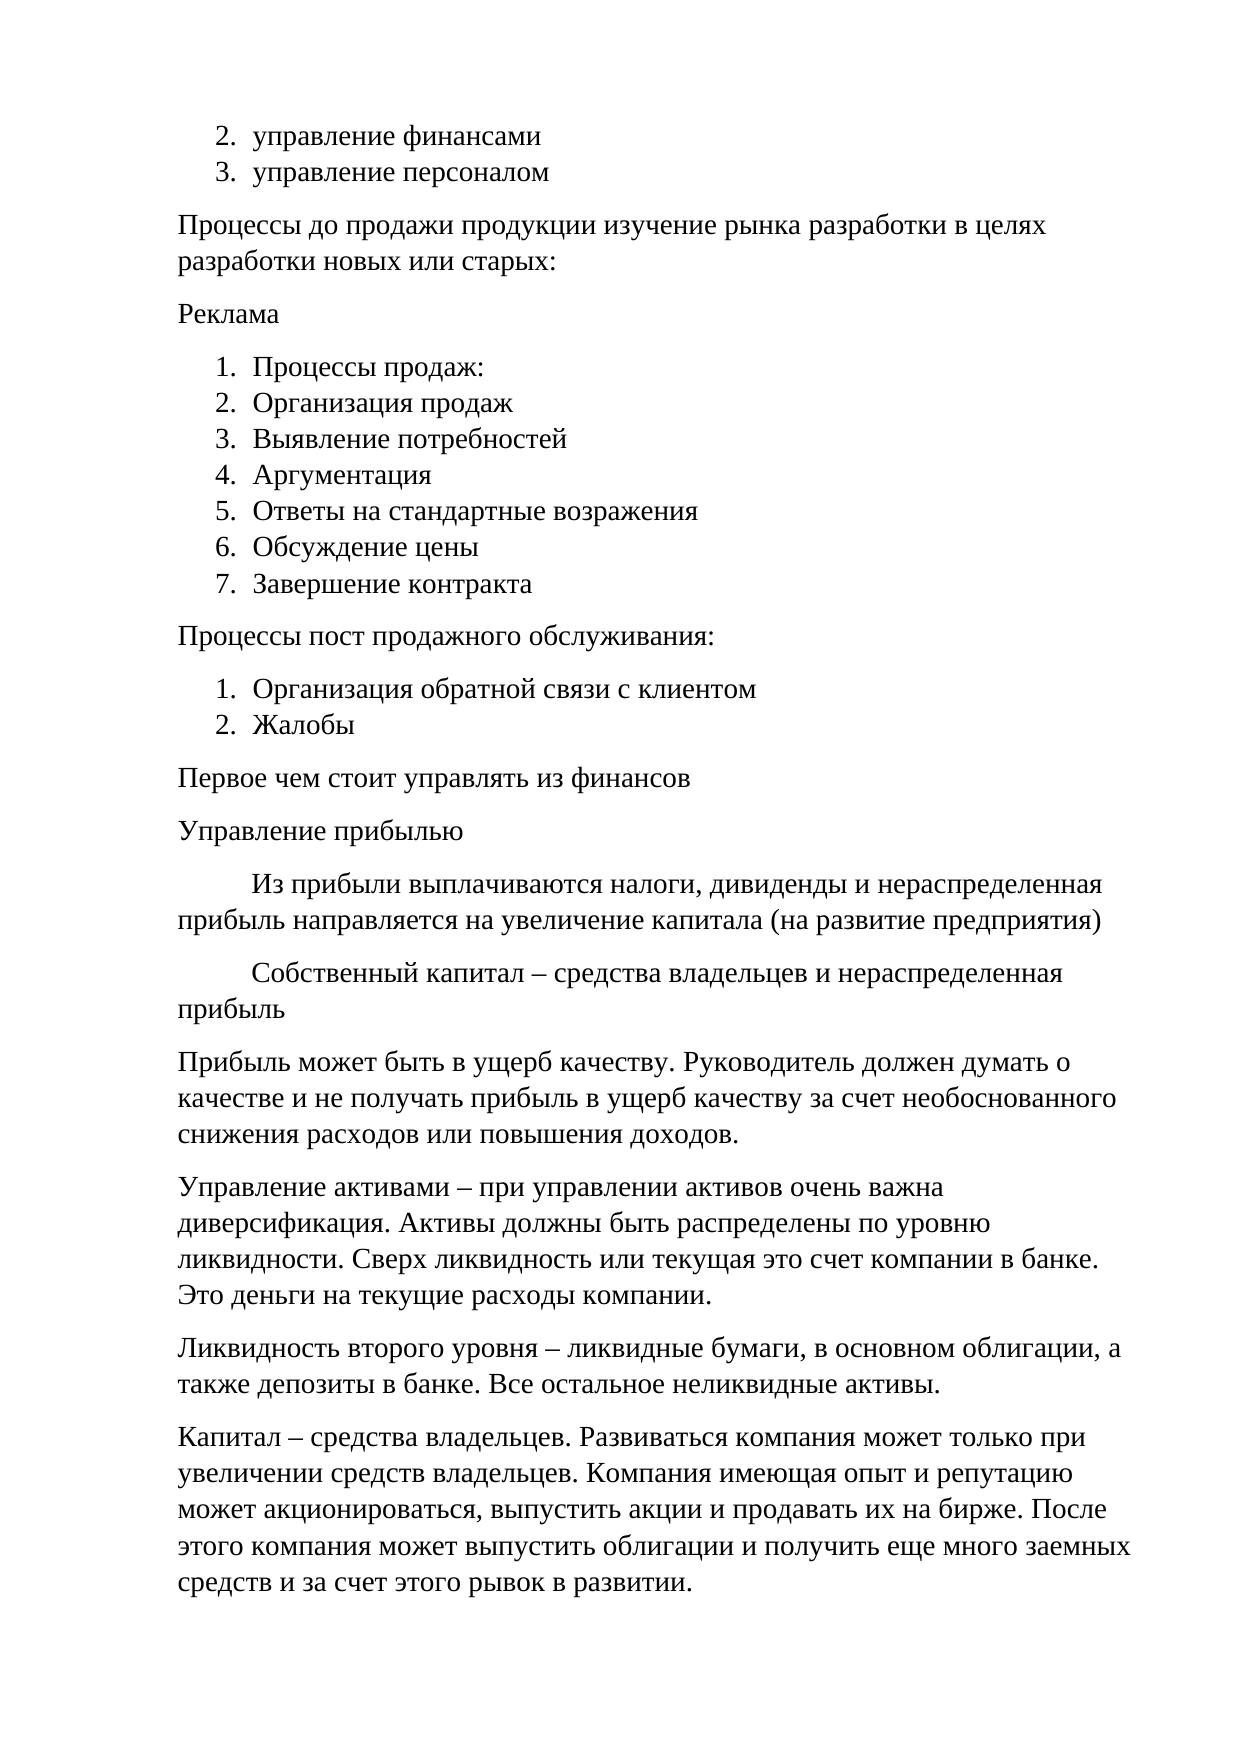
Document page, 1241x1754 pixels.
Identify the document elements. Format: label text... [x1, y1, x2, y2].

text Управление прибылью [177, 813, 1152, 847]
list Жалобы [215, 707, 1152, 741]
list управление финансами [215, 118, 1152, 152]
text Процессы пост продажного обслуживания: [177, 618, 1152, 652]
list Обсуждение цены [215, 529, 1152, 563]
text Прибыль может быть в ущерб качеству. Руководитель должен думать о качестве и не получать прибыль в ущерб качеству за счет необоснованного снижения расходов или повышения доходов. [177, 1044, 1152, 1150]
text Первое чем стоит управлять из финансов [177, 760, 1152, 794]
text Управление активами – при управлении активов очень важна диверсификация. Активы должны быть распределены по уровню ликвидности. Сверх ликвидность или текущая это счет компании в банке. Это деньги на текущие расходы компании. [177, 1169, 1152, 1311]
list Аргументация [215, 457, 1152, 491]
text Из прибыли выплачиваются налоги, дивиденды и нераспределенная прибыль направляется на увеличение капитала (на развитие предприятия) [177, 866, 1152, 936]
list Ответы на стандартные возражения [215, 493, 1152, 527]
list Выявление потребностей [215, 421, 1152, 455]
text Процессы до продажи продукции изучение рынка разработки в целях разработки новых или старых: [177, 207, 1152, 277]
list Организация обратной связи с клиентом [215, 671, 1152, 705]
text Собственный капитал – средства владельцев и нераспределенная прибыль [177, 955, 1152, 1024]
text Реклама [177, 296, 1152, 329]
list Организация продаж [215, 385, 1152, 418]
list Процессы продаж: [215, 349, 1152, 382]
list Завершение контракта [215, 566, 1152, 599]
text Ликвидность второго уровня – ликвидные бумаги, в основном облигации, а также депозиты в банке. Все остальное неликвидные активы. [177, 1330, 1152, 1400]
list управление персоналом [215, 154, 1152, 188]
text Капитал – средства владельцев. Развиваться компания может только при увеличении средств владельцев. Компания имеющая опыт и репутацию может акционироваться, выпустить акции и продавать их на бирже. После этого компания может выпустить облигации и получить еще много заемных средств и за счет этого рывок в развитии. [177, 1419, 1152, 1597]
